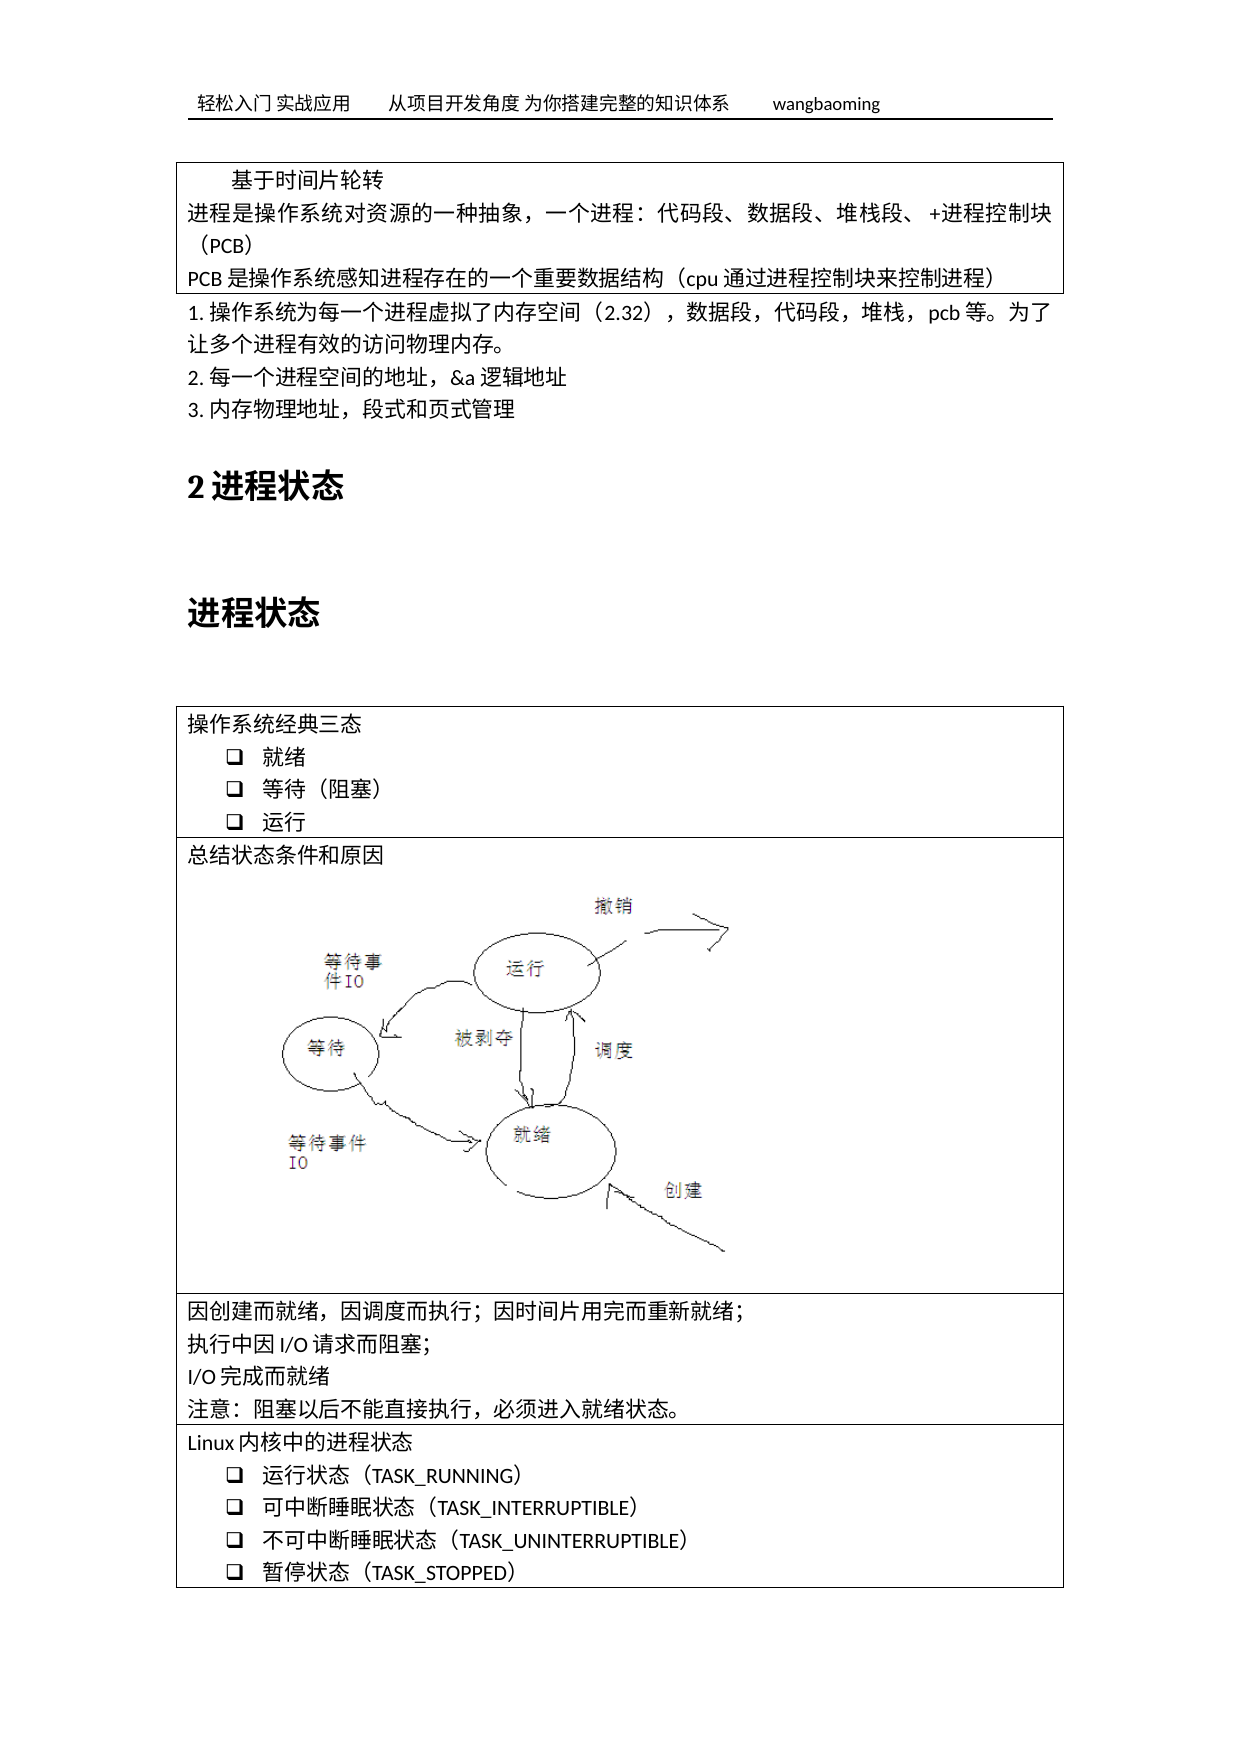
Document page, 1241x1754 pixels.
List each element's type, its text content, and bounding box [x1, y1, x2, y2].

subtitle 进程状态 [187, 578, 1053, 643]
text 1. 操作系统为每一个进程虚拟了内存空间（2.32），数据段，代码段，堆栈，pcb等。为了让多个进程有效的访问物理内存。 [187, 294, 1053, 359]
text 2. 每一个进程空间的地址，&a 逻辑地址 [187, 359, 1053, 392]
subtitle 2进程状态 [187, 451, 1053, 516]
picture [187, 870, 800, 1292]
table_cell 总结状态条件和原因 [177, 838, 1063, 1293]
text 3. 内存物理地址，段式和页式管理 [187, 392, 1053, 424]
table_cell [177, 163, 1063, 293]
table_header 操作系统经典三态 就绪 等待（阻塞） 运行 [177, 707, 1063, 837]
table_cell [177, 1425, 1063, 1587]
table_cell 因创建而就绪，因调度而执行；因时间片用完而重新就绪； 执行中因I/O请求而阻塞； I/O完成而就绪 注意：阻塞以后不能直接执行，必须进入就绪状态。 [177, 1294, 1063, 1424]
